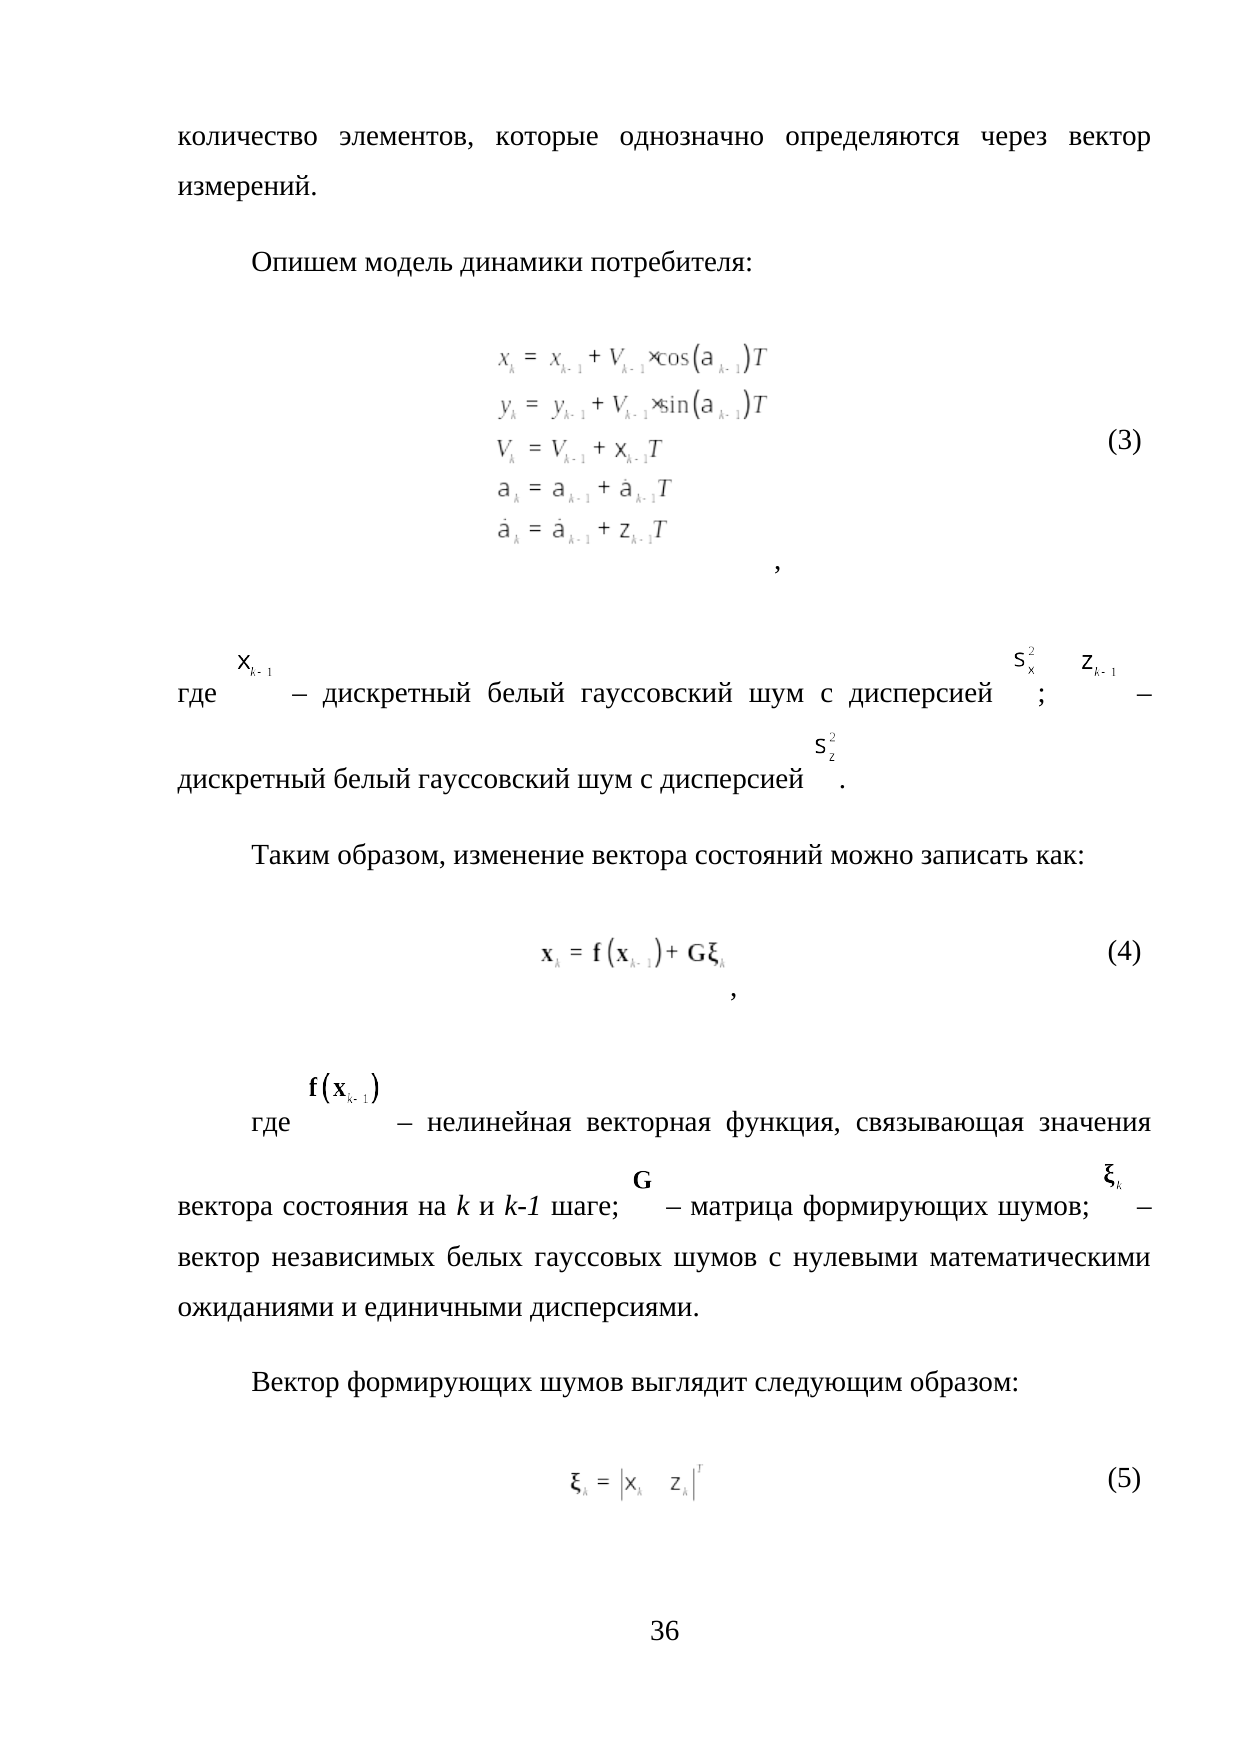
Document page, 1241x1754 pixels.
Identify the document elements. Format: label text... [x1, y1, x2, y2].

table_header [1098, 1435, 1152, 1570]
text где – нелинейная векторная функция, связывающая значения вектора состояния на k и k-1 шаге; – матрица формирующих шумов; – вектор независимых белых гауссовых шумов с нулевыми математическими ожиданиями и единичными дисперсиями. [177, 1067, 1152, 1322]
text Опишем модель динамики потребителя: [177, 244, 1152, 277]
text Таким образом, изменение вектора состояний можно записать как: [177, 837, 1152, 870]
table_header [177, 1435, 1098, 1570]
table_header , [177, 315, 1099, 613]
text Вектор формирующих шумов выглядит следующим образом: [177, 1364, 1152, 1398]
table_header , [177, 908, 1098, 1042]
text где – дискретный белый гауссовский шум с дисперсией ; – дискретный белый гауссовский шум с дисперсией . [177, 638, 1152, 795]
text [177, 118, 1152, 202]
table_header [1099, 315, 1152, 613]
table_header [1098, 908, 1152, 1042]
